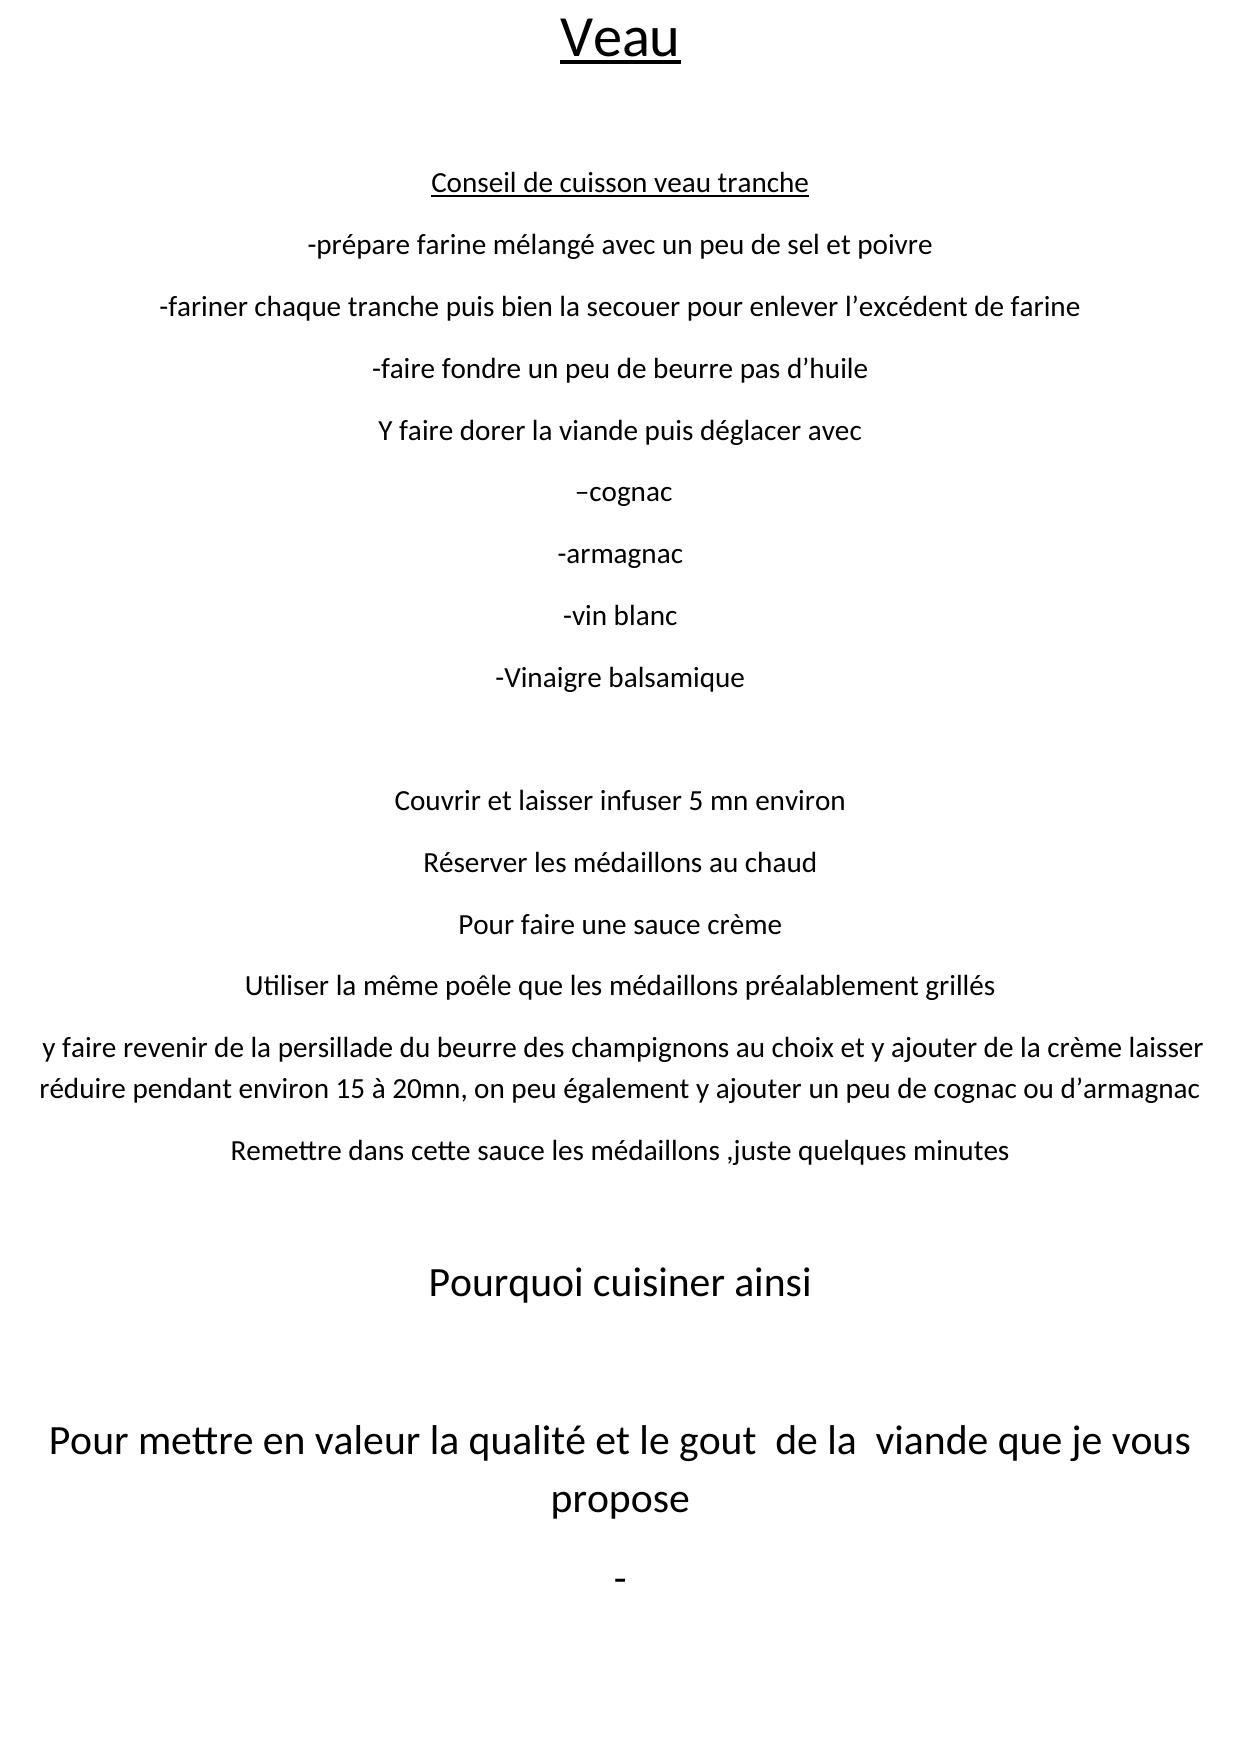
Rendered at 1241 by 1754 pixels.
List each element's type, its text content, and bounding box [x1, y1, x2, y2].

text -prépare farine mélangé avec un peu de sel et poivre [0, 226, 1240, 262]
text Pour mettre en valeur la qualité et le gout de la viande que je vous propose [0, 1414, 1240, 1523]
text Utiliser la même poêle que les médaillons préalablement grillés [0, 967, 1240, 1003]
text –cognac [0, 473, 1240, 509]
text Pour faire une sauce crème [0, 906, 1240, 941]
text -faire fondre un peu de beurre pas d’huile [0, 350, 1240, 385]
text Veau [0, 0, 1240, 71]
text -fariner chaque tranche puis bien la secouer pour enlever l’excédent de farine [0, 288, 1240, 324]
text -armagnac [0, 535, 1240, 571]
text Pourquoi cuisiner ainsi [0, 1256, 1240, 1306]
text y faire revenir de la persillade du beurre des champignons au choix et y ajouter de la crème laisser réduire pendant environ 15 à 20mn, on peu également y ajouter un peu de cognac ou d’armagnac [0, 1029, 1240, 1106]
text -vin blanc [0, 597, 1240, 632]
text Couvrir et laisser infuser 5 mn environ [0, 782, 1240, 818]
text -Vinaigre balsamique [0, 659, 1240, 694]
text Conseil de cuisson veau tranche [0, 164, 1240, 200]
text - [0, 1552, 1240, 1603]
text Remettre dans cette sauce les médaillons ,juste quelques minutes [0, 1132, 1240, 1168]
text Y faire dorer la viande puis déglacer avec [0, 412, 1240, 447]
text Réserver les médaillons au chaud [0, 844, 1240, 879]
